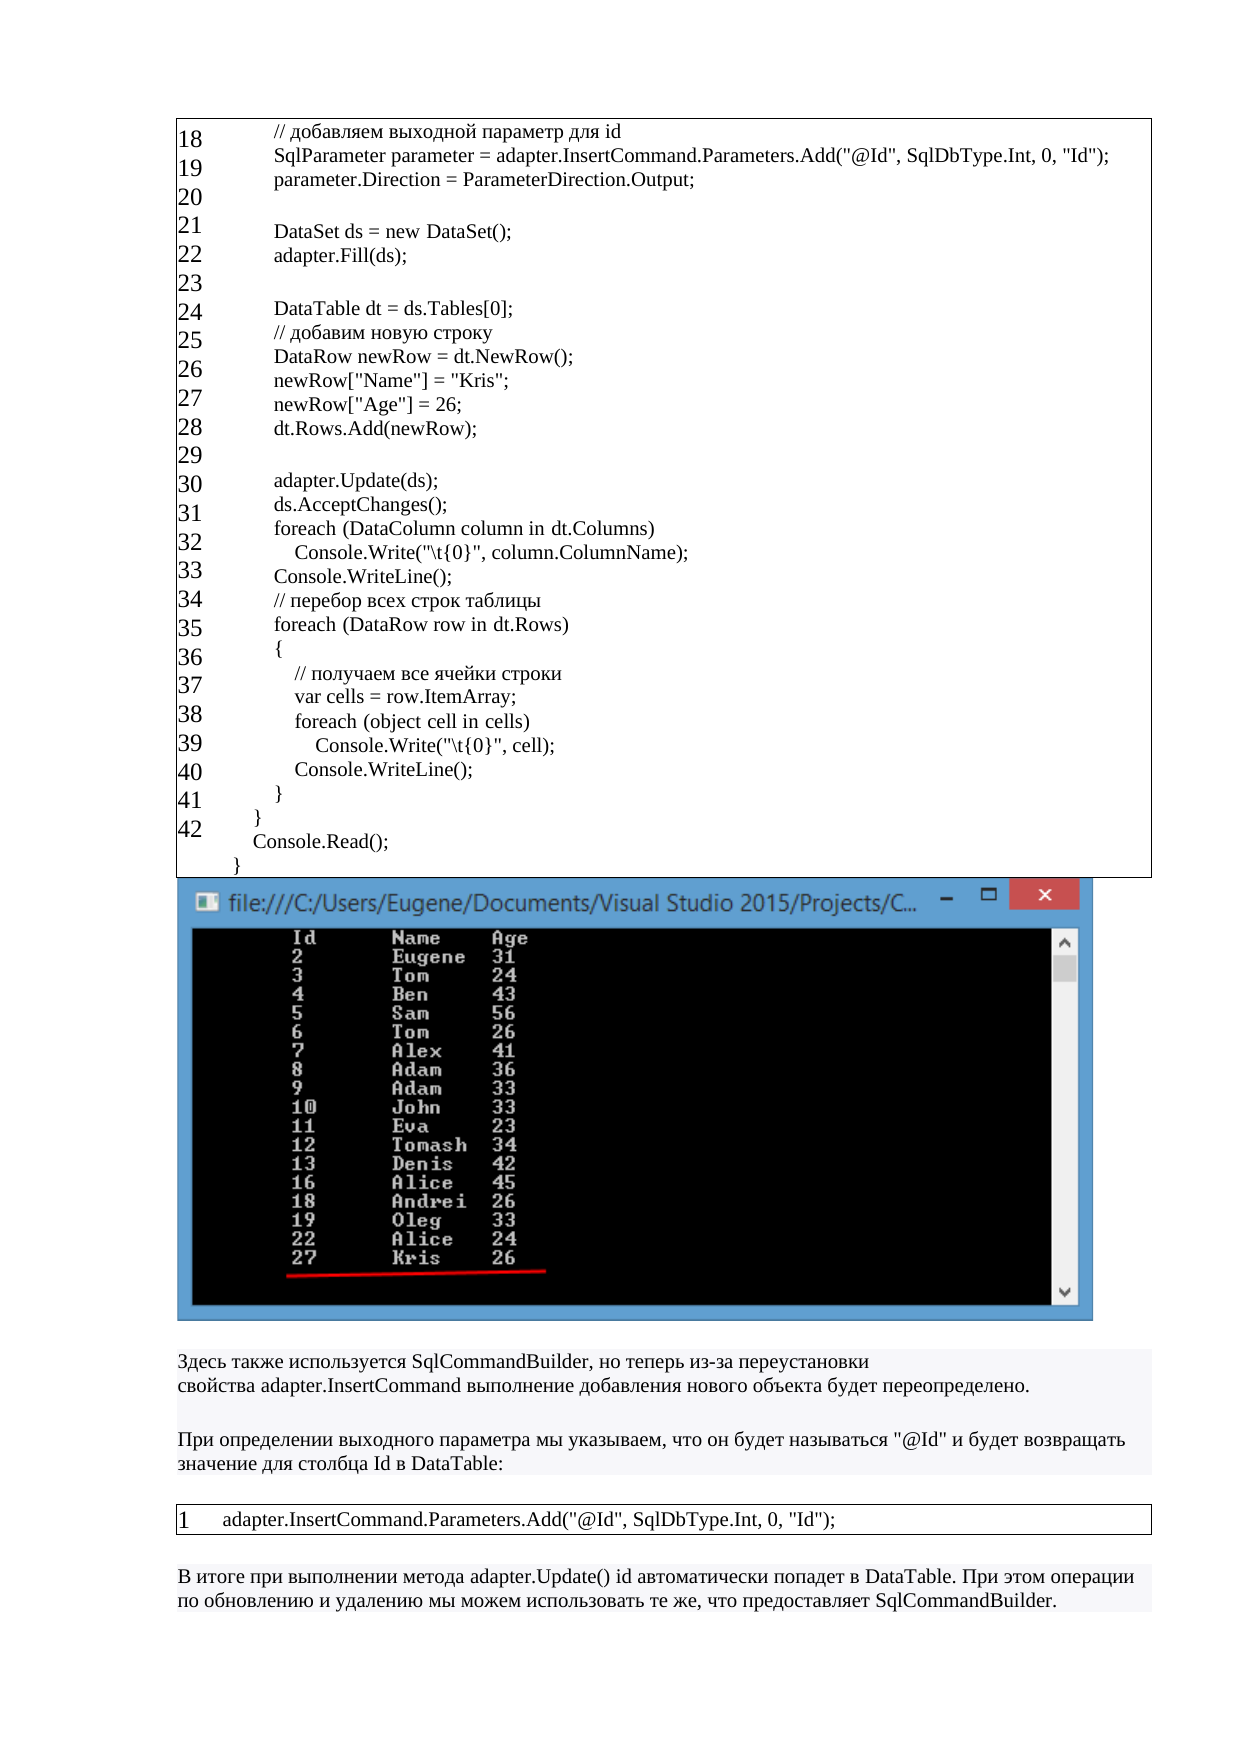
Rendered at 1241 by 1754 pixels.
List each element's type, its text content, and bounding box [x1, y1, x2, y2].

text В итоге при выполнении метода adapter.Update() id автоматически попадет в DataTable. При этом операции по обновлению и удалению мы можем использовать те же, что предоставляет SqlCommandBuilder. [177, 1564, 1152, 1612]
text При определении выходного параметра мы указываем, что он будет называться "@Id" и будет возвращать значение для столбца Id в DataTable: [177, 1427, 1152, 1475]
table_header 1 [177, 1505, 222, 1534]
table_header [231, 119, 1151, 877]
text Здесь также используется SqlCommandBuilder, но теперь из-за переустановки свойства adapter.InsertCommand выполнение добавления нового объекта будет переопределено. [177, 1349, 1152, 1397]
table_header adapter.InsertCommand.Parameters.Add("@Id", SqlDbType.Int, 0, "Id"); [222, 1505, 1151, 1534]
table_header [177, 119, 231, 877]
picture [177, 878, 1094, 1321]
